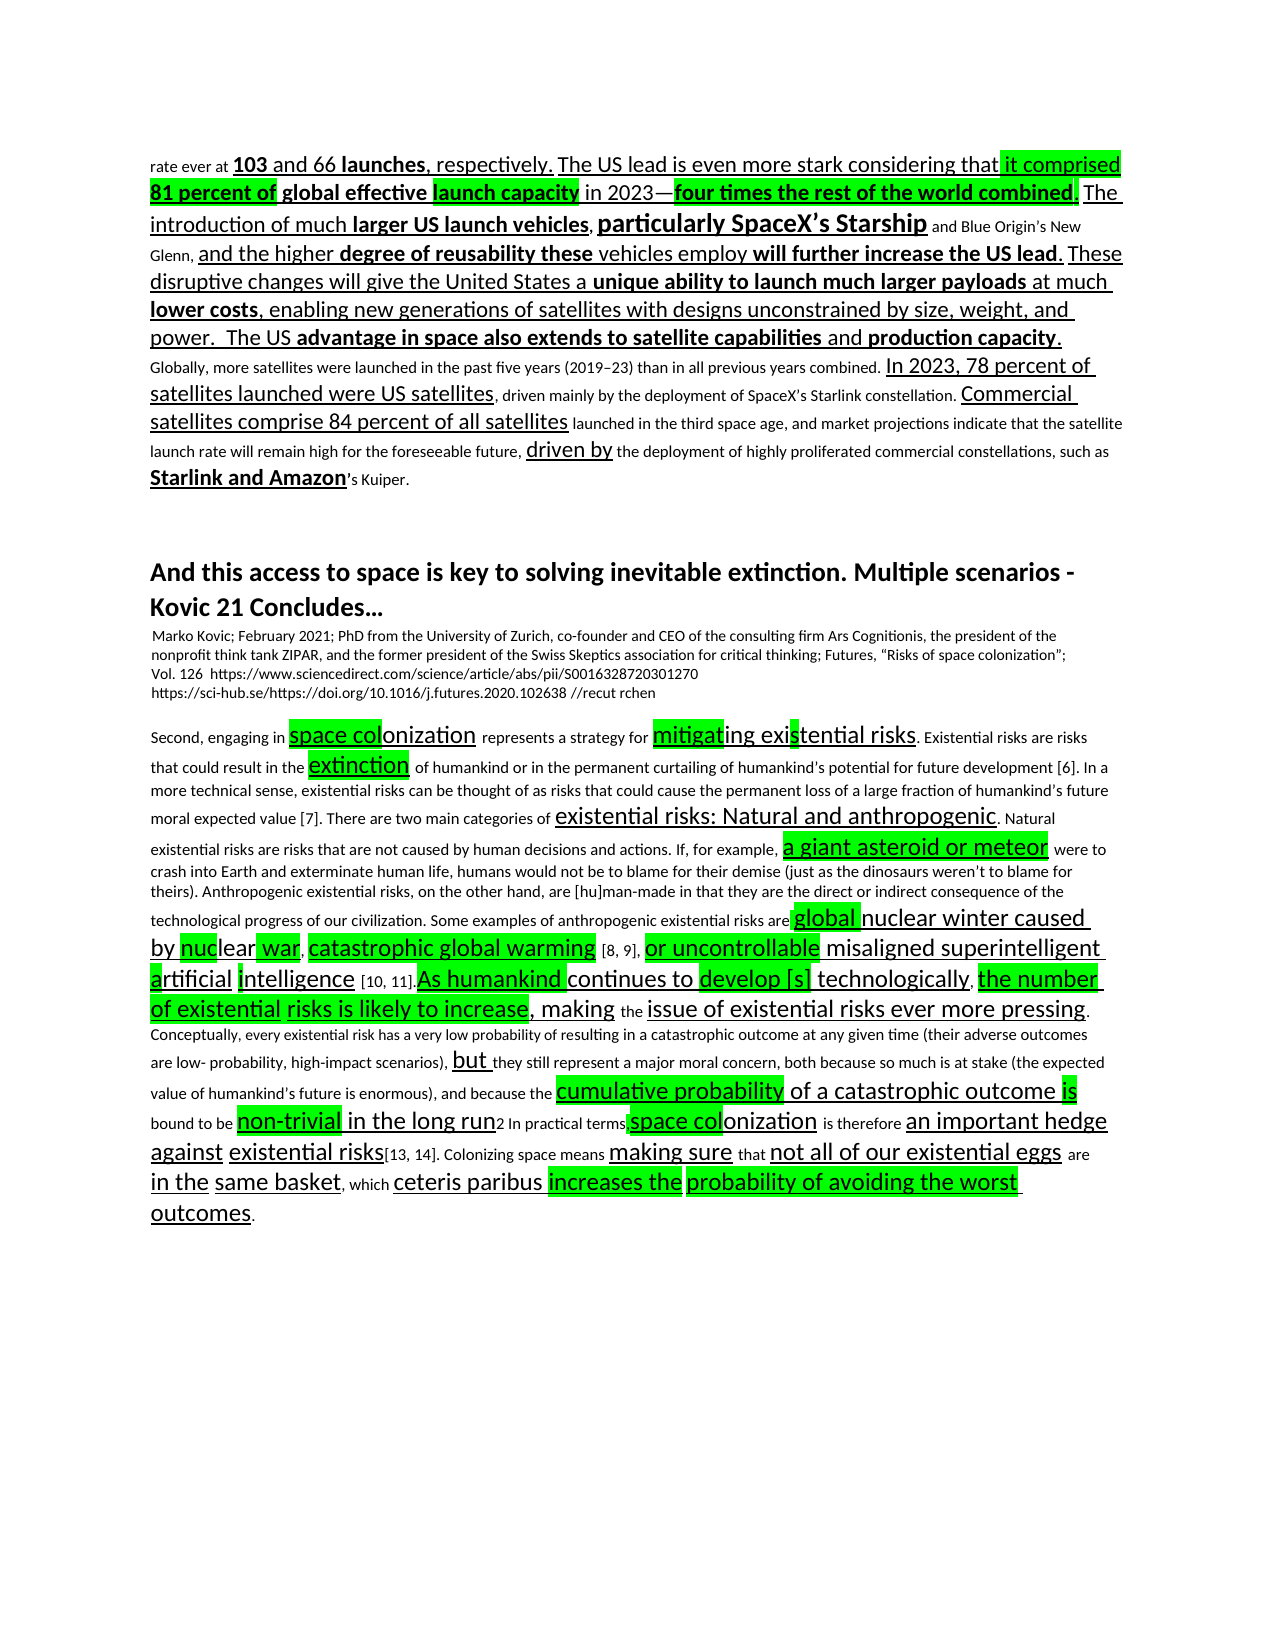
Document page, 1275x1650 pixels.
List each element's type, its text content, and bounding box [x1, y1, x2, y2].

text Second, engaging in space colonization represents a strategy for mitigating existential risks. Existential risks are risks that could result in the extinction of humankind or in the permanent curtailing of humankind’s potential for future development [6]. In a more technical sense, existential risks can be thought of as risks that could cause the permanent loss of a large fraction of humankind’s future moral expected value [7]. There are two main categories of existential risks: Natural and anthropogenic. Natural existential risks are risks that are not caused by human decisions and actions. If, for example, a giant asteroid or meteor were to crash into Earth and exterminate human life, humans would not be to blame for their demise (just as the dinosaurs weren’t to blame for theirs). Anthropogenic existential risks, on the other hand, are [hu]man-made in that they are the direct or indirect consequence of the technological progress of our civilization. Some examples of anthropogenic existential risks are global nuclear winter caused by nuclear war, catastrophic global warming [8, 9], or uncontrollable misaligned superintelligent artificial intelligence [10, 11].As humankind continues to develop [s] technologically, the number of existential risks is likely to increase, making the issue of existential risks ever more pressing. Conceptually, every existential risk has a very low probability of resulting in a catastrophic outcome at any given time (their adverse outcomes are low- probability, high-impact scenarios), but they still represent a major moral concern, both because so much is at stake (the expected value of humankind’s future is enormous), and because the cumulative probability of a catastrophic outcome is bound to be non-trivial in the long run2 In practical terms,space colonization is therefore an important hedge against existential risks[13, 14]. Colonizing space means making sure that not all of our existential eggs are in the same basket, which ceteris paribus increases the probability of avoiding the worst outcomes. [150, 719, 1112, 1227]
subtitle And this access to space is key to solving inevitable extinction. Multiple scenarios - Kovic 21 Concludes… [150, 555, 1125, 623]
text Marko Kovic; February 2021; PhD from the University of Zurich, co-founder and CEO of the consulting firm Ars Cognitionis, the president of the nonprofit think tank ZIPAR, and the former president of the Swiss Skeptics association for critical thinking; Futures, “Risks of space colonization”; Vol. 126 https://www.sciencedirect.com/science/article/abs/pii/S0016328720301270 https://sci-hub.se/https://doi.org/10.1016/j.futures.2020.102638 //recut rchen [151, 626, 1074, 702]
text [150, 150, 1125, 491]
